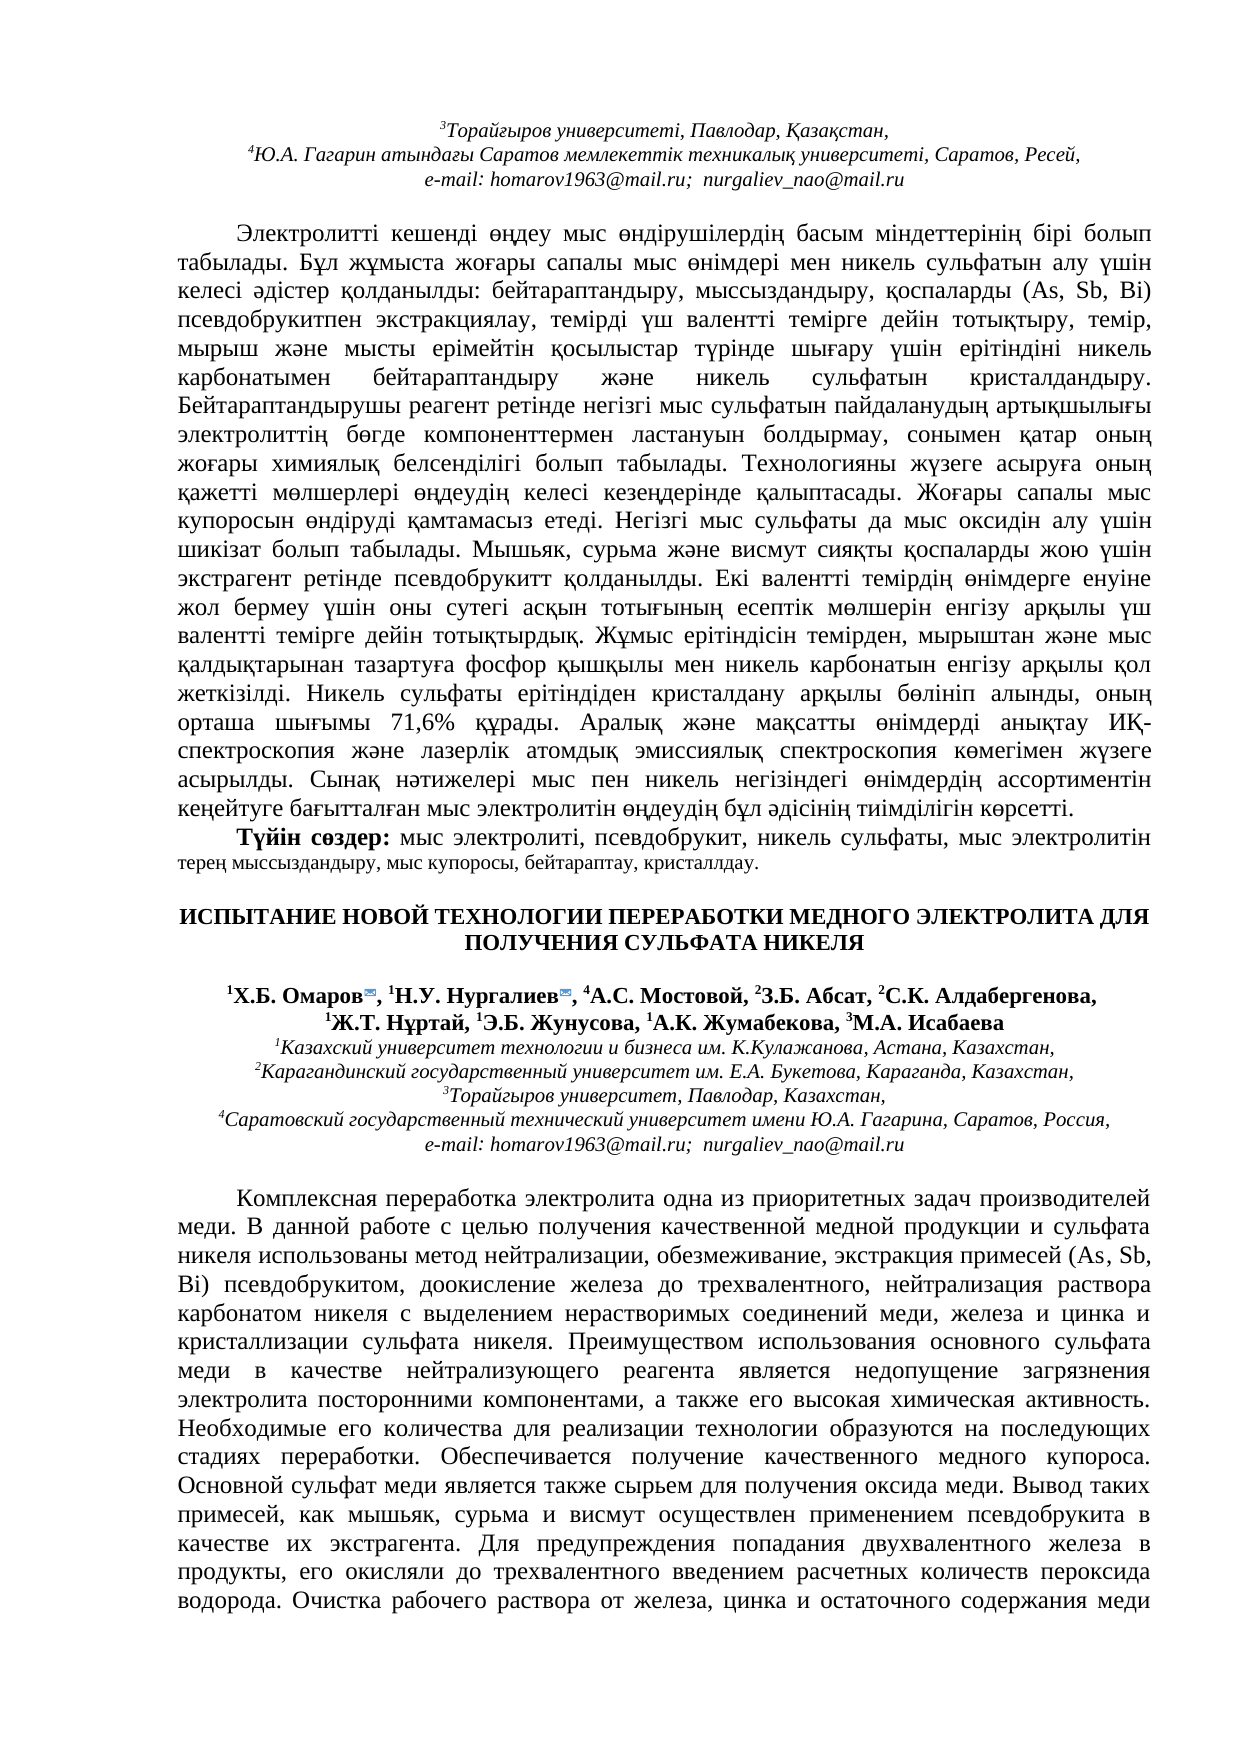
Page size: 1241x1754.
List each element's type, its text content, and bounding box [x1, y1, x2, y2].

text Түйін сөздер: мыс электролиті, псевдобрукит, никель сульфаты, мыс электролитін терең мыссыздандыру, мыс купоросы, бейтараптау, кристаллдау. [177, 822, 1152, 874]
text 3Торайгыров университет, Павлодар, Казахстан, [177, 1083, 1152, 1107]
text ИСПЫТАНИЕ НОВОЙ ТЕХНОЛОГИИ ПЕРЕРАБОТКИ МЕДНОГО ЭЛЕКТРОЛИТА ДЛЯ ПОЛУЧЕНИЯ СУЛЬФАТА НИКЕЛЯ [177, 903, 1152, 956]
text 1Казахский университет технологии и бизнеса им. К.Кулажанова, Астана, Казахстан, [177, 1035, 1152, 1059]
text e-mail: homarov1963@mail.ru; nurgaliev_nao@mail.ru [177, 1131, 1152, 1156]
text e-mail: homarov1963@mail.ru; nurgaliev_nao@mail.ru [177, 166, 1152, 191]
text 4Саратовский государственный технический университет имени Ю.А. Гагарина, Саратов, Россия, [177, 1107, 1152, 1131]
text 4Ю.А. Гагарин атындағы Саратов мемлекеттік техникалық университеті, Саратов, Ресей, [177, 142, 1152, 166]
text 3Торайғыров университеті, Павлодар, Қазақстан, [177, 118, 1152, 142]
text 2Карагандинский государственный университет им. Е.А. Букетова, Караганда, Казахстан, [177, 1059, 1152, 1083]
text Электролитті кешенді өңдеу мыс өндірушілердің басым міндеттерінің бірі болып табылады. Бұл жұмыста жоғары сапалы мыс өнімдері мен никель сульфатын алу үшін келесі әдістер қолданылды: бейтараптандыру, мыссыздандыру, қоспаларды (As, Sb, Bi) псевдобрукитпен экстракциялау, темірді үш валентті темірге дейін тотықтыру, темір, мырыш және мысты ерімейтін қосылыстар түрінде шығару үшін ерітіндіні никель карбонатымен бейтараптандыру және никель сульфатын кристалдандыру. Бейтараптандырушы реагент ретінде негізгі мыс сульфатын пайдаланудың артықшылығы электролиттің бөгде компоненттермен ластануын болдырмау, сонымен қатар оның жоғары химиялық белсенділігі болып табылады. Технологияны жүзеге асыруға оның қажетті мөлшерлері өңдеудің келесі кезеңдерінде қалыптасады. Жоғары сапалы мыс купоросын өндіруді қамтамасыз етеді. Негізгі мыс сульфаты да мыс оксидін алу үшін шикізат болып табылады. Мышьяк, сурьма және висмут сияқты қоспаларды жою үшін экстрагент ретінде псевдобрукитт қолданылды. Екі валентті темірдің өнімдерге енуіне жол бермеу үшін оны сутегі асқын тотығының есептік мөлшерін енгізу арқылы үш валентті темірге дейін тотықтырдық. Жұмыс ерітіндісін темірден, мырыштан және мыс қалдықтарынан тазартуға фосфор қышқылы мен никель карбонатын енгізу арқылы қол жеткізілді. Никель сульфаты ерітіндіден кристалдану арқылы бөлініп алынды, оның орташа шығымы 71,6% құрады. Аралық және мақсатты өнімдерді анықтау ИҚ-спектроскопия және лазерлік атомдық эмиссиялық спектроскопия көмегімен жүзеге асырылды. Сынақ нәтижелері мыс пен никель негізіндегі өнімдердің ассортиментін кеңейтуге бағытталған мыс электролитін өңдеудің бұл әдісінің тиімділігін көрсетті. [177, 218, 1152, 822]
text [177, 1183, 1152, 1614]
text 1Х.Б. Омаров, 1Н.У. Нургалиев, 4А.С. Мостовой, 2З.Б. Абсат, 2С.К. Алдабергенова, 1Ж.Т. Нұртай, 1Э.Б. Жунусова, 1А.К. Жумабекова, 3М.А. Исабаева [177, 982, 1152, 1035]
